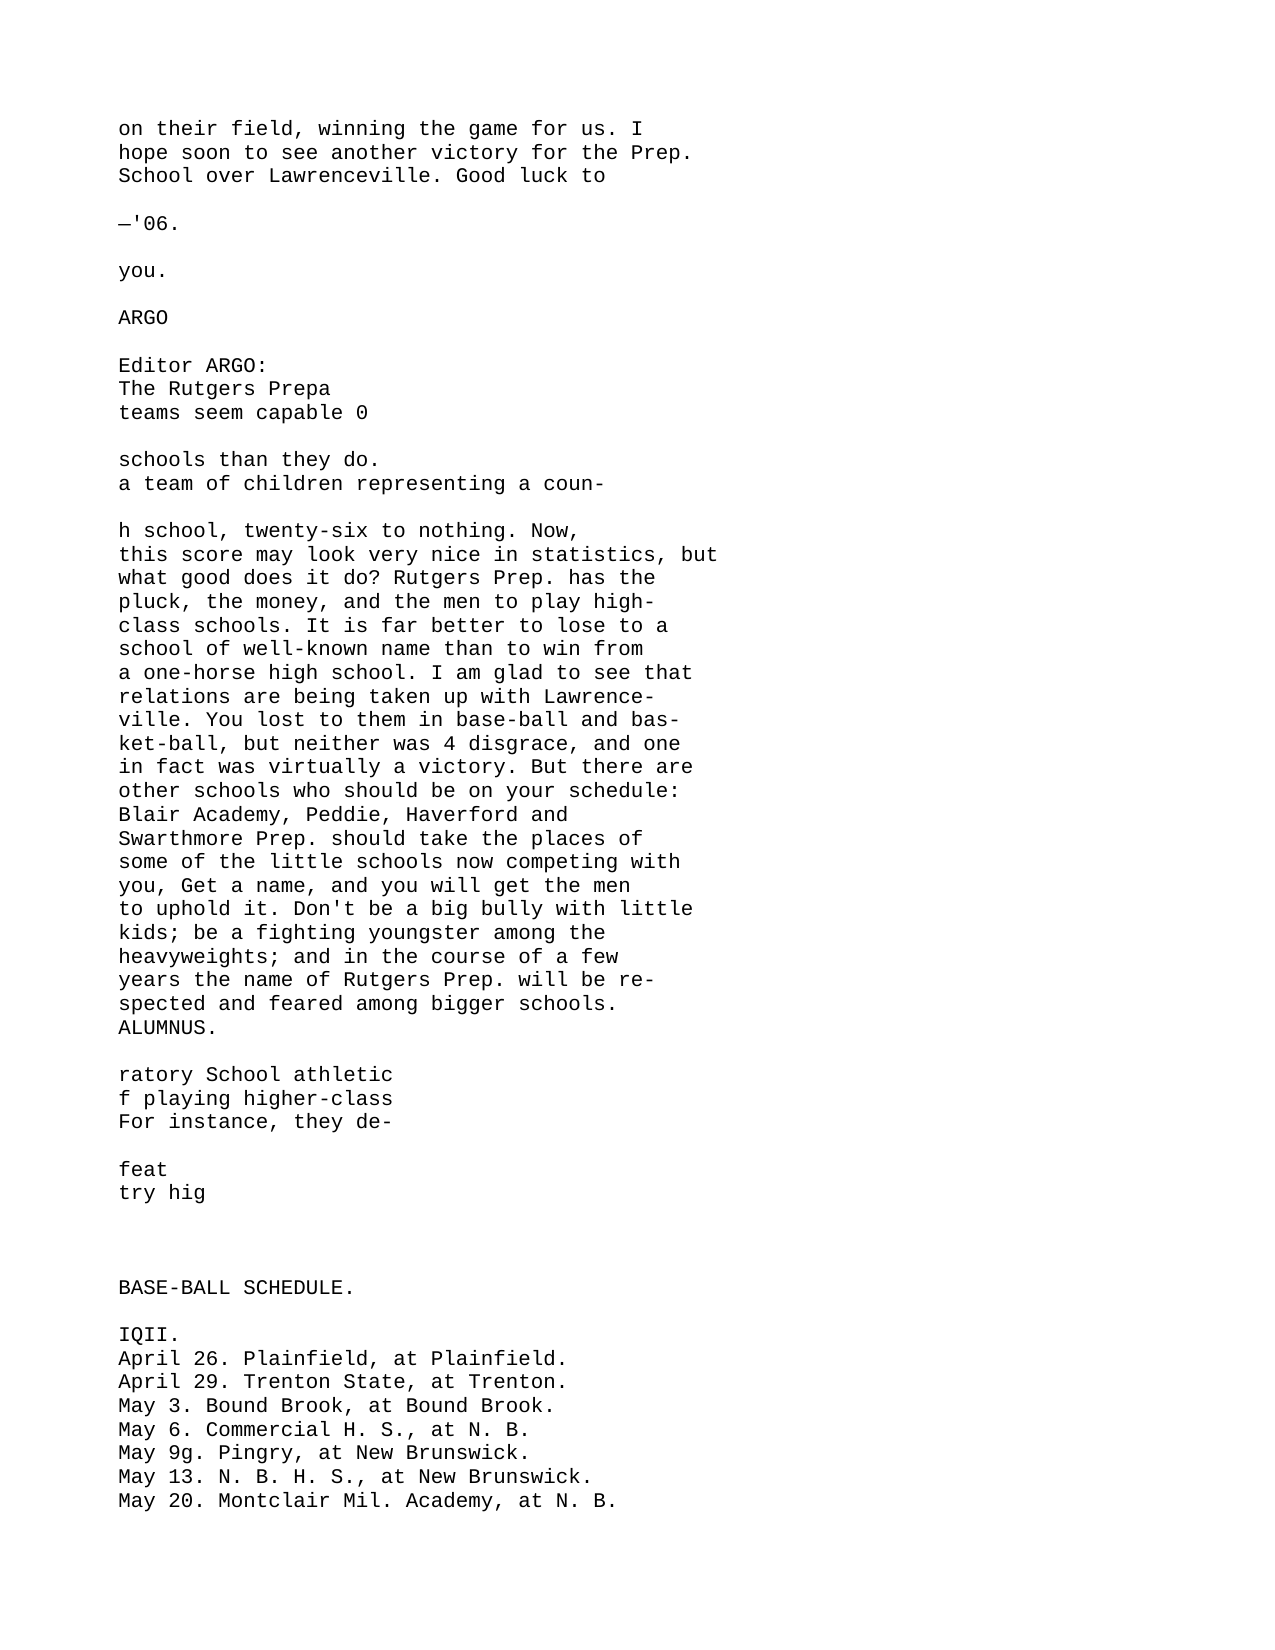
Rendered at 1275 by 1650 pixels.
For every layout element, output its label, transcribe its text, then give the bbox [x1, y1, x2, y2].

text Swarthmore Prep. should take the places of [118, 827, 1157, 851]
text Editor ARGO: [118, 354, 1157, 378]
text Blair Academy, Peddie, Haverford and [118, 804, 1157, 827]
text IQII. [118, 1324, 1157, 1348]
text ARGO [118, 307, 1157, 331]
text The Rutgers Prepa [118, 378, 1157, 402]
text heavyweights; and in the course of a few [118, 946, 1157, 969]
text BASE-BALL SCHEDULE. [118, 1277, 1157, 1300]
text other schools who should be on your schedule: [118, 780, 1157, 804]
text hope soon to see another victory for the Prep. [118, 142, 1157, 165]
text some of the little schools now competing with [118, 851, 1157, 875]
text May 13. N. B. H. S., at New Brunswick. [118, 1466, 1157, 1489]
text ALUMNUS. [118, 1017, 1157, 1040]
text spected and feared among bigger schools. [118, 993, 1157, 1017]
text ville. You lost to them in base-ball and bas- [118, 709, 1157, 733]
text relations are being taken up with Lawrence- [118, 686, 1157, 709]
text April 29. Trenton State, at Trenton. [118, 1371, 1157, 1395]
text to uphold it. Don't be a big bully with little [118, 898, 1157, 922]
text May 6. Commercial H. S., at N. B. [118, 1419, 1157, 1442]
text feat [118, 1158, 1157, 1182]
text May 20. Montclair Mil. Academy, at N. B. [118, 1489, 1157, 1513]
text May 9g. Pingry, at New Brunswick. [118, 1442, 1157, 1466]
text schools than they do. [118, 449, 1157, 473]
text pluck, the money, and the men to play high- [118, 591, 1157, 615]
text h school, twenty-six to nothing. Now, [118, 520, 1157, 544]
text School over Lawrenceville. Good luck to [118, 165, 1157, 189]
text For instance, they de- [118, 1111, 1157, 1135]
text a one-horse high school. I am glad to see that [118, 662, 1157, 686]
text in fact was virtually a victory. But there are [118, 757, 1157, 780]
text ket-ball, but neither was 4 disgrace, and one [118, 733, 1157, 757]
text ratory School athletic [118, 1064, 1157, 1088]
text years the name of Rutgers Prep. will be re- [118, 969, 1157, 993]
text what good does it do? Rutgers Prep. has the [118, 567, 1157, 591]
text f playing higher-class [118, 1088, 1157, 1111]
text you, Get a name, and you will get the men [118, 875, 1157, 898]
text May 3. Bound Brook, at Bound Brook. [118, 1395, 1157, 1419]
text —'06. [118, 213, 1157, 236]
text teams seem capable 0 [118, 402, 1157, 426]
text school of well-known name than to win from [118, 638, 1157, 662]
text on their field, winning the game for us. I [118, 118, 1157, 142]
text try hig [118, 1182, 1157, 1206]
text class schools. It is far better to lose to a [118, 615, 1157, 638]
text you. [118, 260, 1157, 284]
text this score may look very nice in statistics, but [118, 544, 1157, 567]
text a team of children representing a coun- [118, 473, 1157, 496]
text kids; be a fighting youngster among the [118, 922, 1157, 946]
text April 26. Plainfield, at Plainfield. [118, 1348, 1157, 1371]
